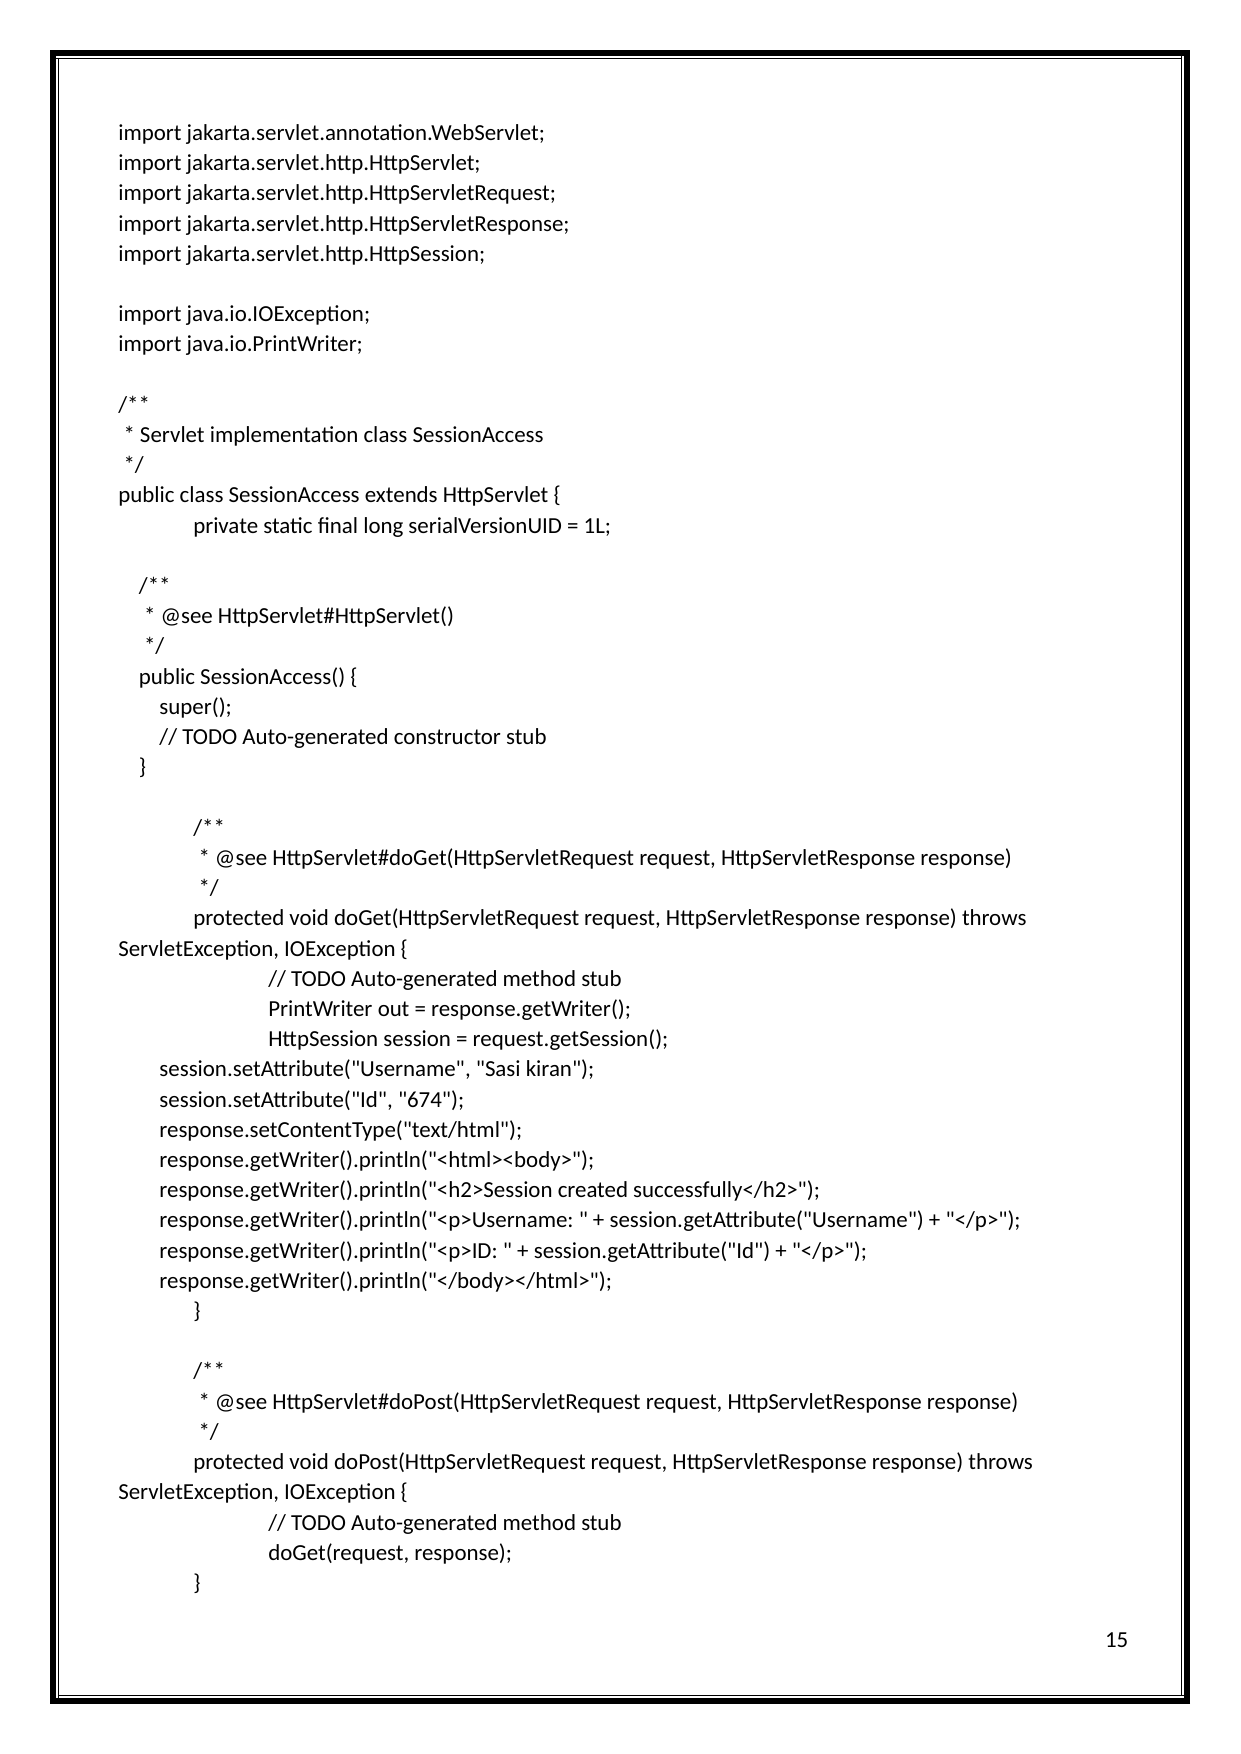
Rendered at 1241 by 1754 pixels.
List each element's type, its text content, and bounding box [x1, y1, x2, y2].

text response.getWriter().println("<h2>Session created successfully</h2>"); [118, 1175, 1122, 1203]
text */ [118, 873, 1122, 901]
text HttpSession session = request.getSession(); [118, 1024, 1122, 1052]
text // TODO Auto-generated method stub [118, 964, 1122, 992]
text /** [118, 390, 1122, 418]
text protected void doPost(HttpServletRequest request, HttpServletResponse response) throws ServletException, IOException { [118, 1447, 1122, 1506]
text import jakarta.servlet.http.HttpServlet; [118, 148, 1122, 176]
text protected void doGet(HttpServletRequest request, HttpServletResponse response) throws ServletException, IOException { [118, 903, 1122, 962]
text response.setContentType("text/html"); [118, 1115, 1122, 1143]
text // TODO Auto-generated method stub [118, 1508, 1122, 1536]
text /** [118, 571, 1122, 599]
text * @see HttpServlet#doGet(HttpServletRequest request, HttpServletResponse response) [118, 843, 1122, 871]
text import java.io.IOException; [118, 299, 1122, 327]
text */ [118, 632, 1122, 660]
text private static final long serialVersionUID = 1L; [118, 511, 1122, 539]
text /** [118, 813, 1122, 841]
text /** [118, 1357, 1122, 1385]
text response.getWriter().println("<p>Username: " + session.getAttribute("Username") + "</p>"); [118, 1206, 1122, 1234]
text import jakarta.servlet.annotation.WebServlet; [118, 118, 1122, 146]
text response.getWriter().println("</body></html>"); [118, 1266, 1122, 1294]
text } [118, 1296, 1122, 1324]
text import jakarta.servlet.http.HttpServletResponse; [118, 209, 1122, 237]
text } [118, 1568, 1122, 1596]
text session.setAttribute("Id", "674"); [118, 1085, 1122, 1113]
text import java.io.PrintWriter; [118, 329, 1122, 358]
text * @see HttpServlet#doPost(HttpServletRequest request, HttpServletResponse response) [118, 1387, 1122, 1415]
text import jakarta.servlet.http.HttpServletRequest; [118, 178, 1122, 207]
text session.setAttribute("Username", "Sasi kiran"); [118, 1054, 1122, 1083]
text PrintWriter out = response.getWriter(); [118, 994, 1122, 1022]
text */ [118, 1417, 1122, 1445]
text public SessionAccess() { [118, 662, 1122, 690]
text // TODO Auto-generated constructor stub [118, 722, 1122, 750]
text response.getWriter().println("<p>ID: " + session.getAttribute("Id") + "</p>"); [118, 1236, 1122, 1264]
text * @see HttpServlet#HttpServlet() [118, 601, 1122, 629]
text doGet(request, response); [118, 1538, 1122, 1566]
text * Servlet implementation class SessionAccess [118, 420, 1122, 448]
text super(); [118, 692, 1122, 720]
text response.getWriter().println("<html><body>"); [118, 1145, 1122, 1173]
text public class SessionAccess extends HttpServlet { [118, 481, 1122, 509]
text */ [118, 450, 1122, 478]
text } [118, 752, 1122, 781]
text import jakarta.servlet.http.HttpSession; [118, 239, 1122, 267]
